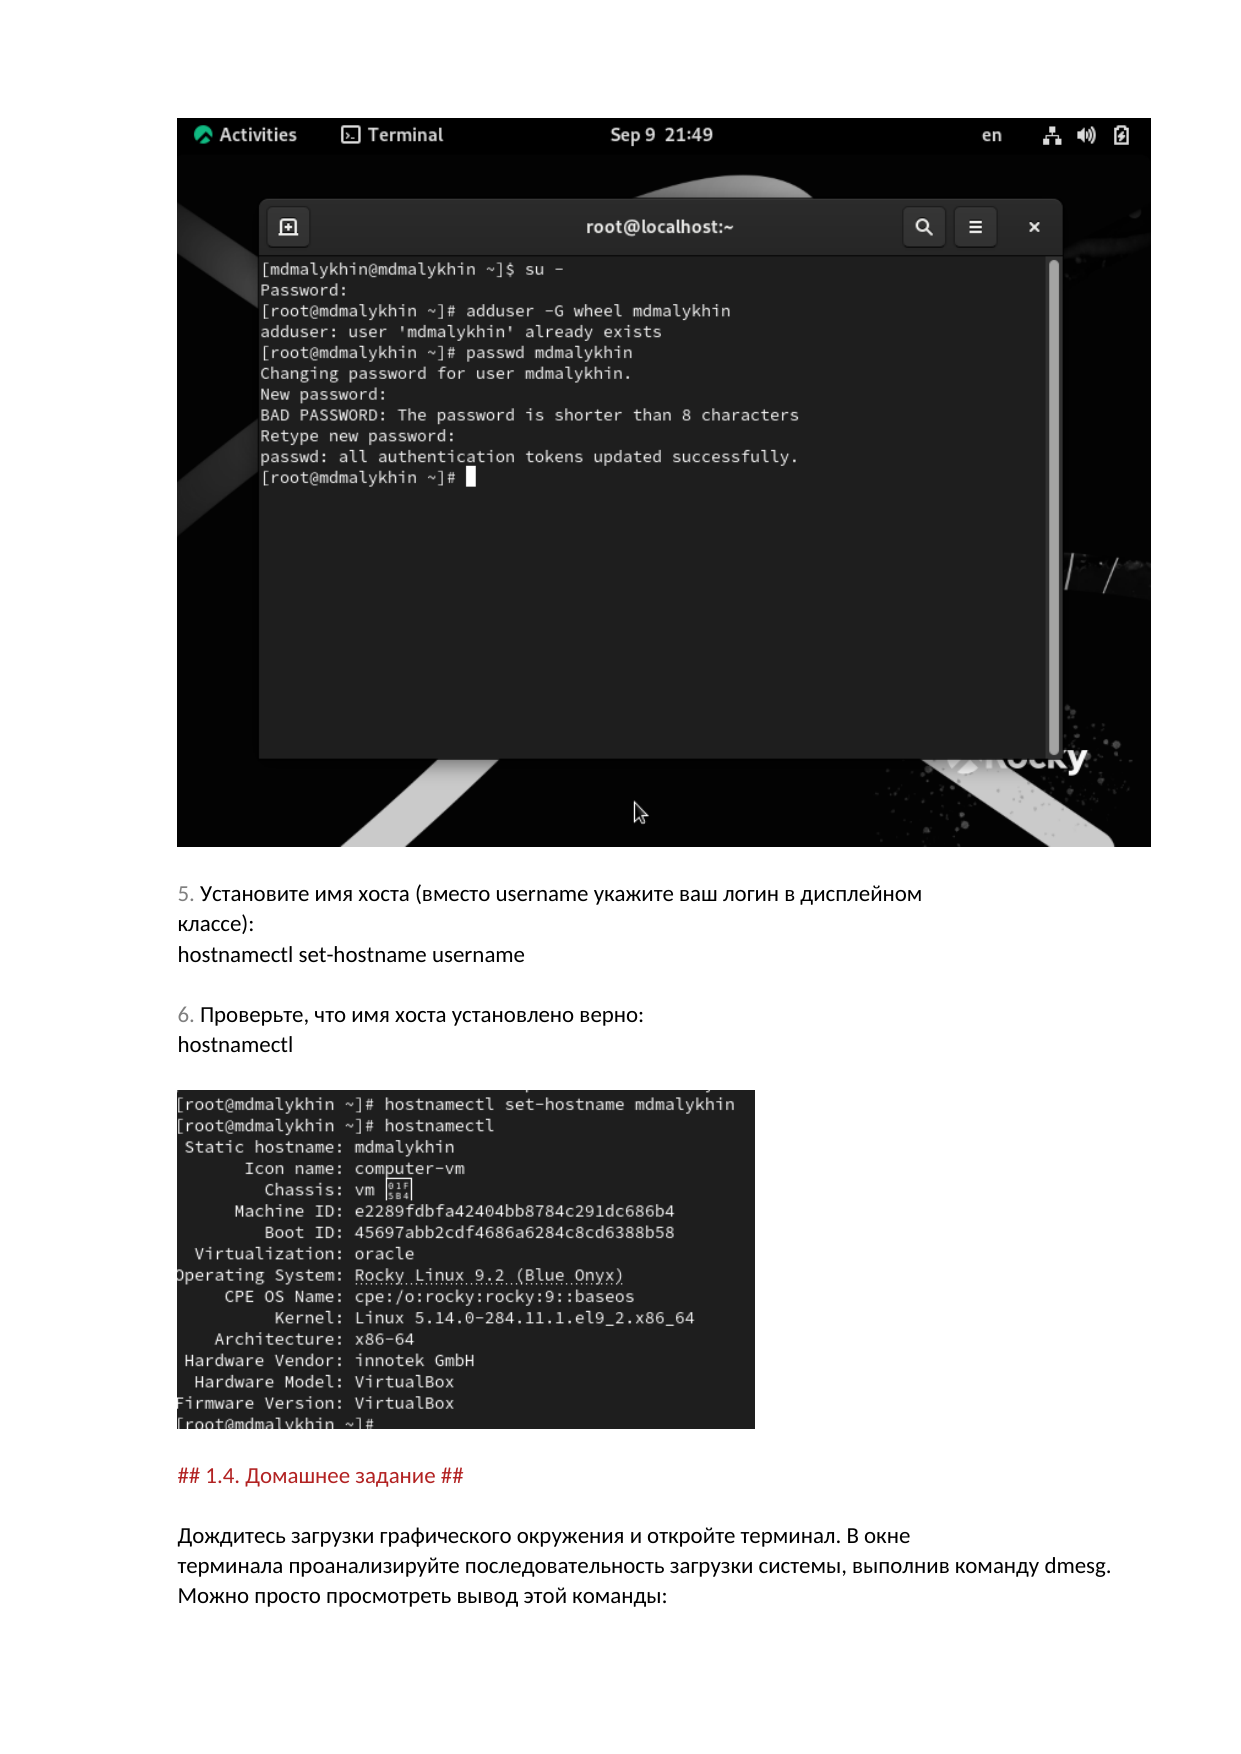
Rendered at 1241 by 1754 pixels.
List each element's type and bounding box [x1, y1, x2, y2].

picture [177, 118, 1151, 847]
text [177, 118, 1152, 1610]
picture [177, 1090, 755, 1429]
